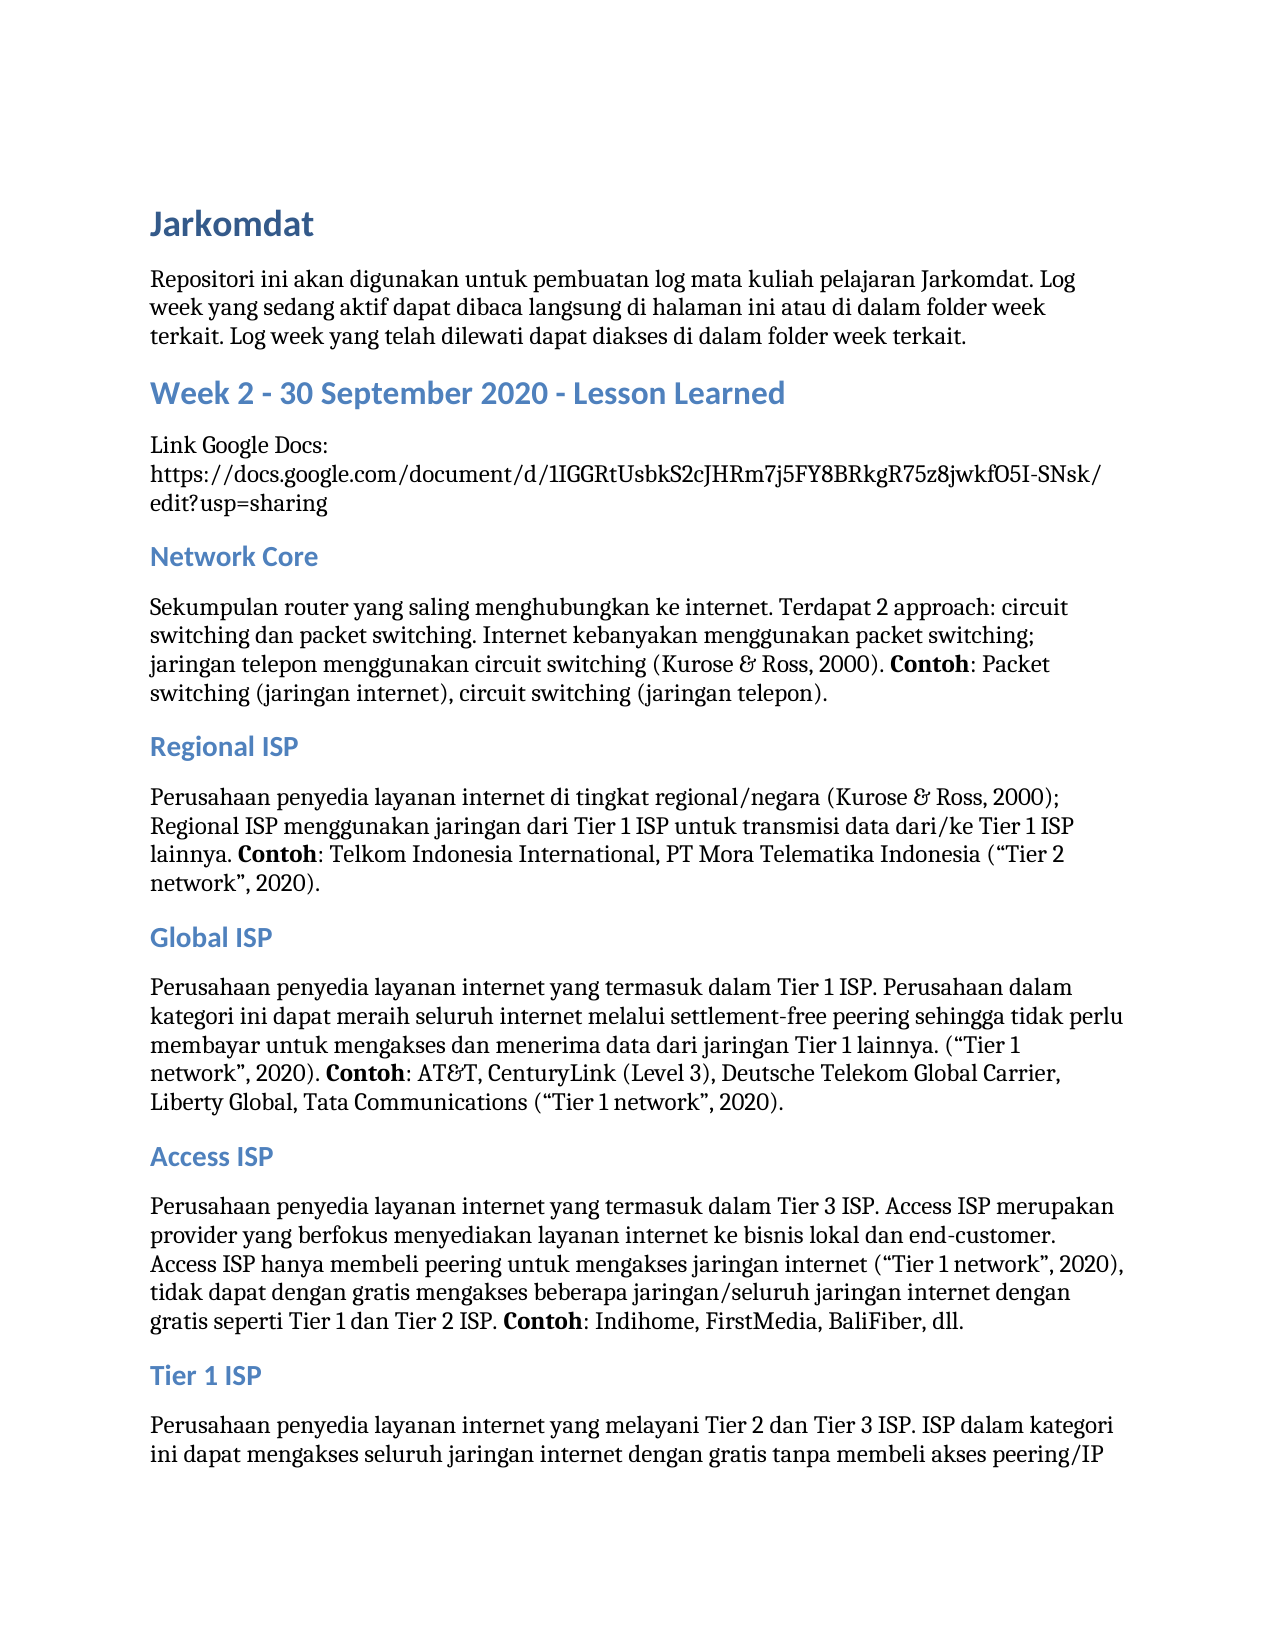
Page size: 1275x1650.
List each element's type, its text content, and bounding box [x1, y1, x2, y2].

text Perusahaan penyedia layanan internet yang termasuk dalam Tier 3 ISP. Access ISP merupakan provider yang berfokus menyediakan layanan internet ke bisnis lokal dan end-customer. Access ISP hanya membeli peering untuk mengakses jaringan internet (“Tier 1 network”, 2020), tidak dapat dengan gratis mengakses beberapa jaringan/seluruh jaringan internet dengan gratis seperti Tier 1 dan Tier 2 ISP. Contoh: Indihome, FirstMedia, BaliFiber, dll. [150, 1192, 1125, 1336]
subtitle Access ISP [150, 1138, 1125, 1173]
text Sekumpulan router yang saling menghubungkan ke internet. Terdapat 2 approach: circuit switching dan packet switching. Internet kebanyakan menggunakan packet switching; jaringan telepon menggunakan circuit switching (Kurose & Ross, 2000). Contoh: Packet switching (jaringan internet), circuit switching (jaringan telepon). [150, 593, 1125, 708]
text Perusahaan penyedia layanan internet di tingkat regional/negara (Kurose & Ross, 2000); Regional ISP menggunakan jaringan dari Tier 1 ISP untuk transmisi data dari/ke Tier 1 ISP lainnya. Contoh: Telkom Indonesia International, PT Mora Telematika Indonesia (“Tier 2 network”, 2020). [150, 783, 1125, 898]
subtitle Week 2 - 30 September 2020 - Lesson Learned [150, 372, 1125, 412]
text Repositori ini akan digunakan untuk pembuatan log mata kuliah pelajaran Jarkomdat. Log week yang sedang aktif dapat dibaca langsung di halaman ini atau di dalam folder week terkait. Log week yang telah dilewati dapat diakses di dalam folder week terkait. [150, 264, 1125, 351]
subtitle Network Core [150, 538, 1125, 574]
subtitle Global ISP [150, 919, 1125, 954]
subtitle Jarkomdat [150, 200, 1125, 246]
subtitle Regional ISP [150, 728, 1125, 764]
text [150, 1411, 1125, 1468]
subtitle Tier 1 ISP [150, 1357, 1125, 1392]
text Link Google Docs: https://docs.google.com/document/d/1IGGRtUsbkS2cJHRm7j5FY8BRkgR75z8jwkfO5I-SNsk/edit?usp=sharing [150, 431, 1125, 517]
text Perusahaan penyedia layanan internet yang termasuk dalam Tier 1 ISP. Perusahaan dalam kategori ini dapat meraih seluruh internet melalui settlement-free peering sehingga tidak perlu membayar untuk mengakses dan menerima data dari jaringan Tier 1 lainnya. (“Tier 1 network”, 2020). Contoh: AT&T, CenturyLink (Level 3), Deutsche Telekom Global Carrier, Liberty Global, Tata Communications (“Tier 1 network”, 2020). [150, 973, 1125, 1117]
